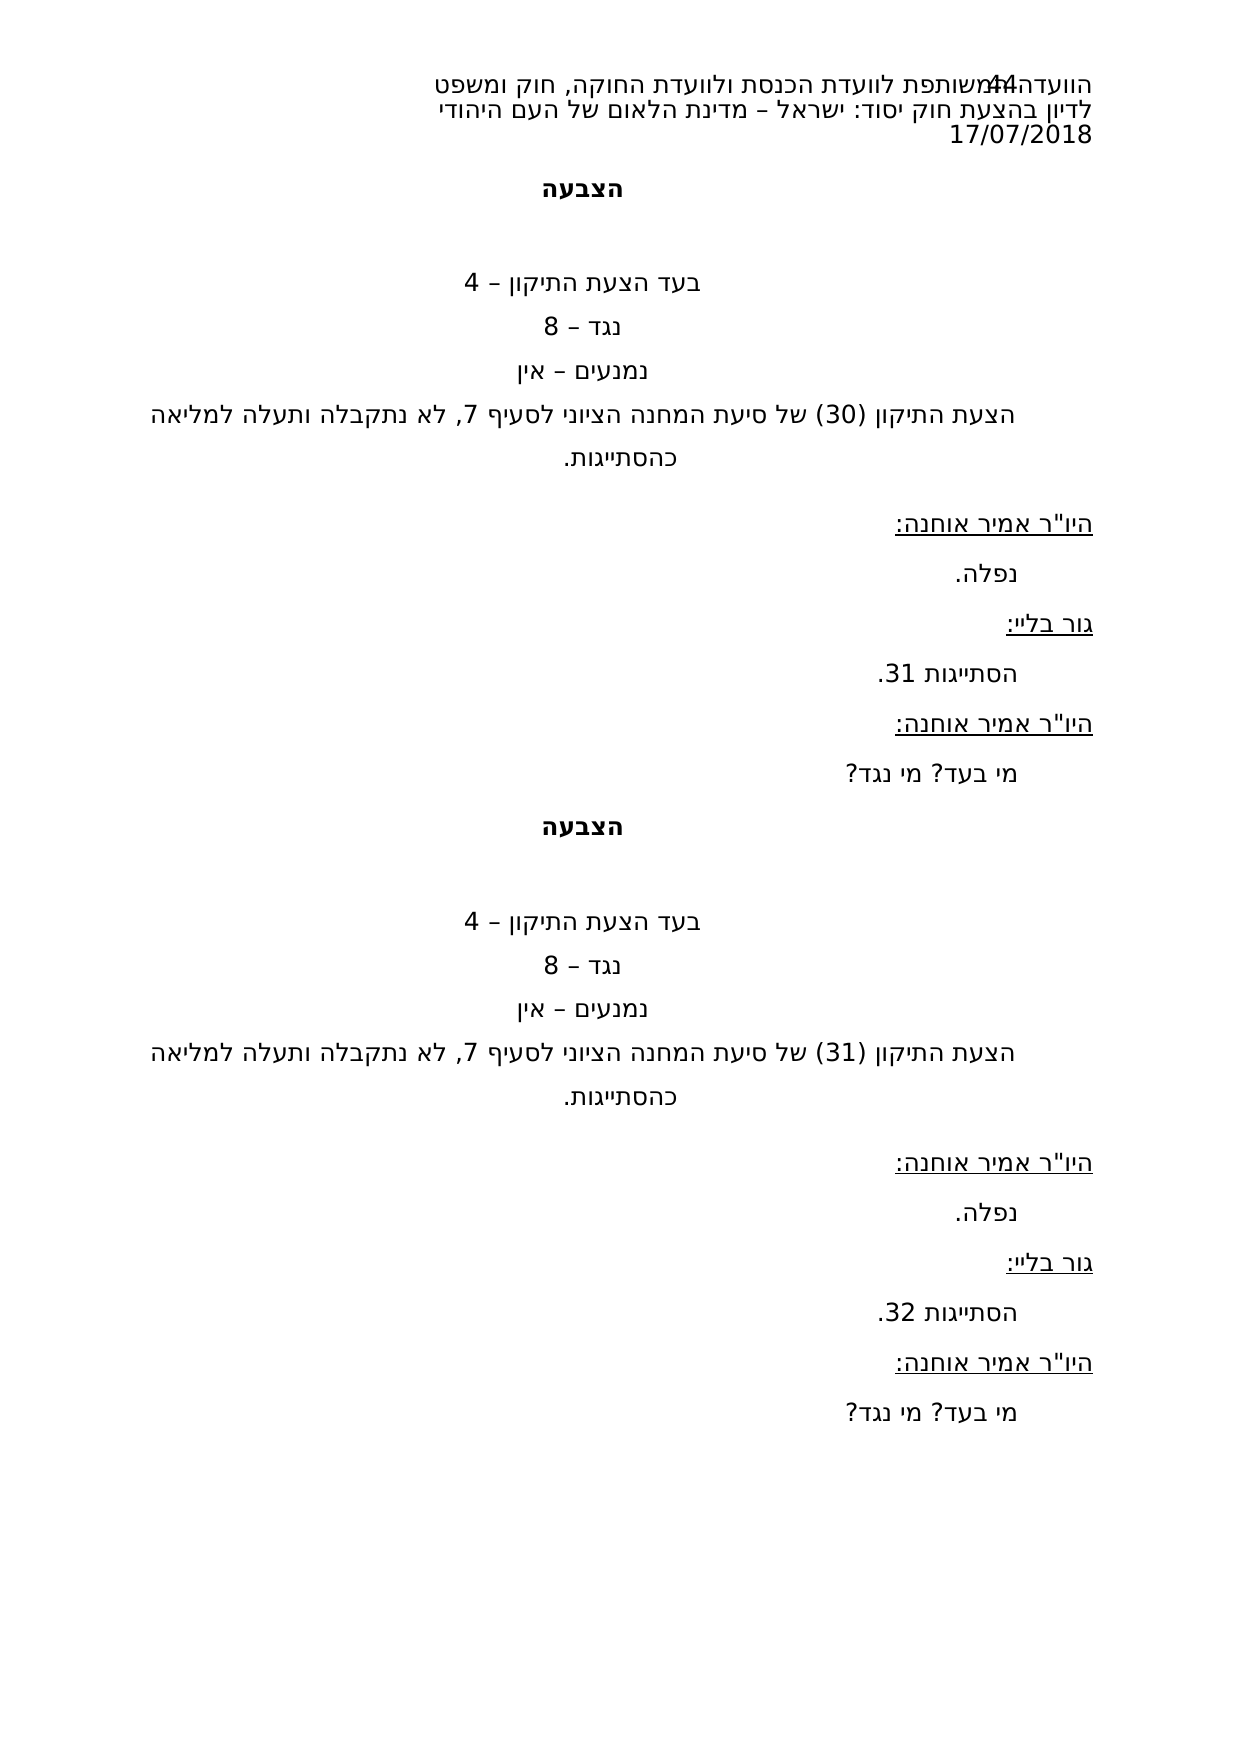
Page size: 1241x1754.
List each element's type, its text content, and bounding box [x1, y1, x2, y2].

text בעד הצעת התיקון – 4 [147, 907, 1093, 936]
text בעד הצעת התיקון – 4 [147, 269, 1093, 298]
text הסתייגות 32. [147, 1301, 1093, 1326]
text נגד – 8 [147, 951, 1093, 980]
text הסתייגות 31. [147, 662, 1093, 687]
text הצעת התיקון (31) של סיעת המחנה הציוני לסעיף 7, לא נתקבלה ותעלה למליאה כהסתייגות. [147, 1038, 1093, 1111]
text הצבעה [147, 812, 1093, 842]
text מי בעד? מי נגד? [147, 762, 1093, 787]
text נמנעים – אין [147, 995, 1093, 1024]
text הצעת התיקון (30) של סיעת המחנה הציוני לסעיף 7, לא נתקבלה ותעלה למליאה כהסתייגות. [147, 400, 1093, 473]
text הצבעה [147, 174, 1093, 203]
text נפלה. [147, 562, 1093, 587]
text נפלה. [147, 1201, 1093, 1226]
text נמנעים – אין [147, 356, 1093, 385]
text מי בעד? מי נגד? [147, 1401, 1093, 1426]
text נגד – 8 [147, 312, 1093, 342]
